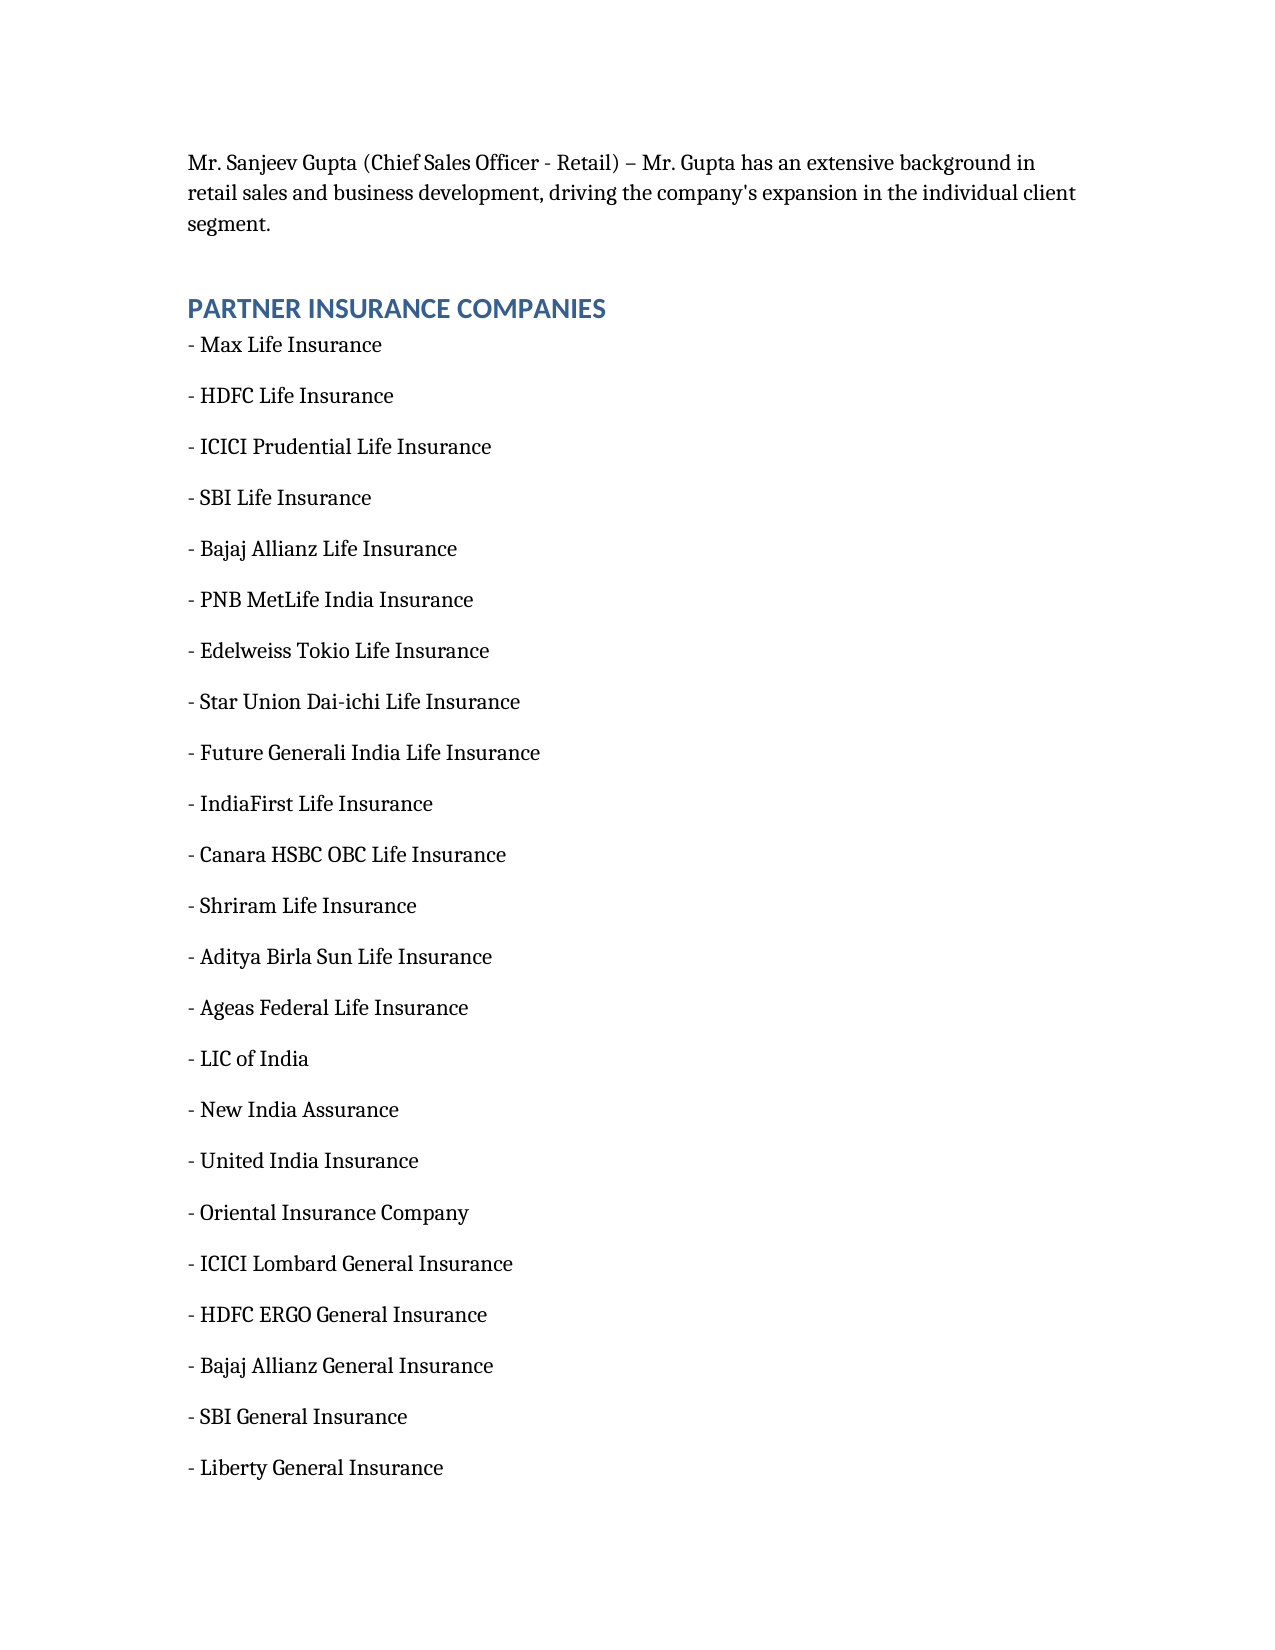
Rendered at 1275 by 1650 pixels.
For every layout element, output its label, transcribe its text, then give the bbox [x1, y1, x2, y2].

text - SBI General Insurance [187, 1403, 1087, 1430]
text - Oriental Insurance Company [187, 1199, 1087, 1226]
text - LIC of India [187, 1046, 1087, 1072]
text - Aditya Birla Sun Life Insurance [187, 944, 1087, 970]
text - SBI Life Insurance [187, 485, 1087, 511]
subtitle PARTNER INSURANCE COMPANIES [187, 291, 1087, 326]
text - HDFC ERGO General Insurance [187, 1301, 1087, 1328]
text - New India Assurance [187, 1097, 1087, 1123]
text - Edelweiss Tokio Life Insurance [187, 638, 1087, 664]
text - ICICI Lombard General Insurance [187, 1250, 1087, 1277]
text - HDFC Life Insurance [187, 383, 1087, 409]
text - Bajaj Allianz General Insurance [187, 1352, 1087, 1379]
text Mr. Sanjeev Gupta (Chief Sales Officer - Retail) – Mr. Gupta has an extensive background in retail sales and business development, driving the company's expansion in the individual client segment. [187, 150, 1087, 237]
text - Canara HSBC OBC Life Insurance [187, 842, 1087, 868]
text - Star Union Dai-ichi Life Insurance [187, 689, 1087, 715]
text - Ageas Federal Life Insurance [187, 995, 1087, 1021]
text - Future Generali India Life Insurance [187, 740, 1087, 766]
text - ICICI Prudential Life Insurance [187, 434, 1087, 460]
text - PNB MetLife India Insurance [187, 587, 1087, 613]
text - Liberty General Insurance [187, 1454, 1087, 1481]
text - IndiaFirst Life Insurance [187, 791, 1087, 817]
text - Shriram Life Insurance [187, 893, 1087, 919]
text - Max Life Insurance [187, 332, 1087, 358]
text - United India Insurance [187, 1148, 1087, 1174]
text - Bajaj Allianz Life Insurance [187, 536, 1087, 562]
